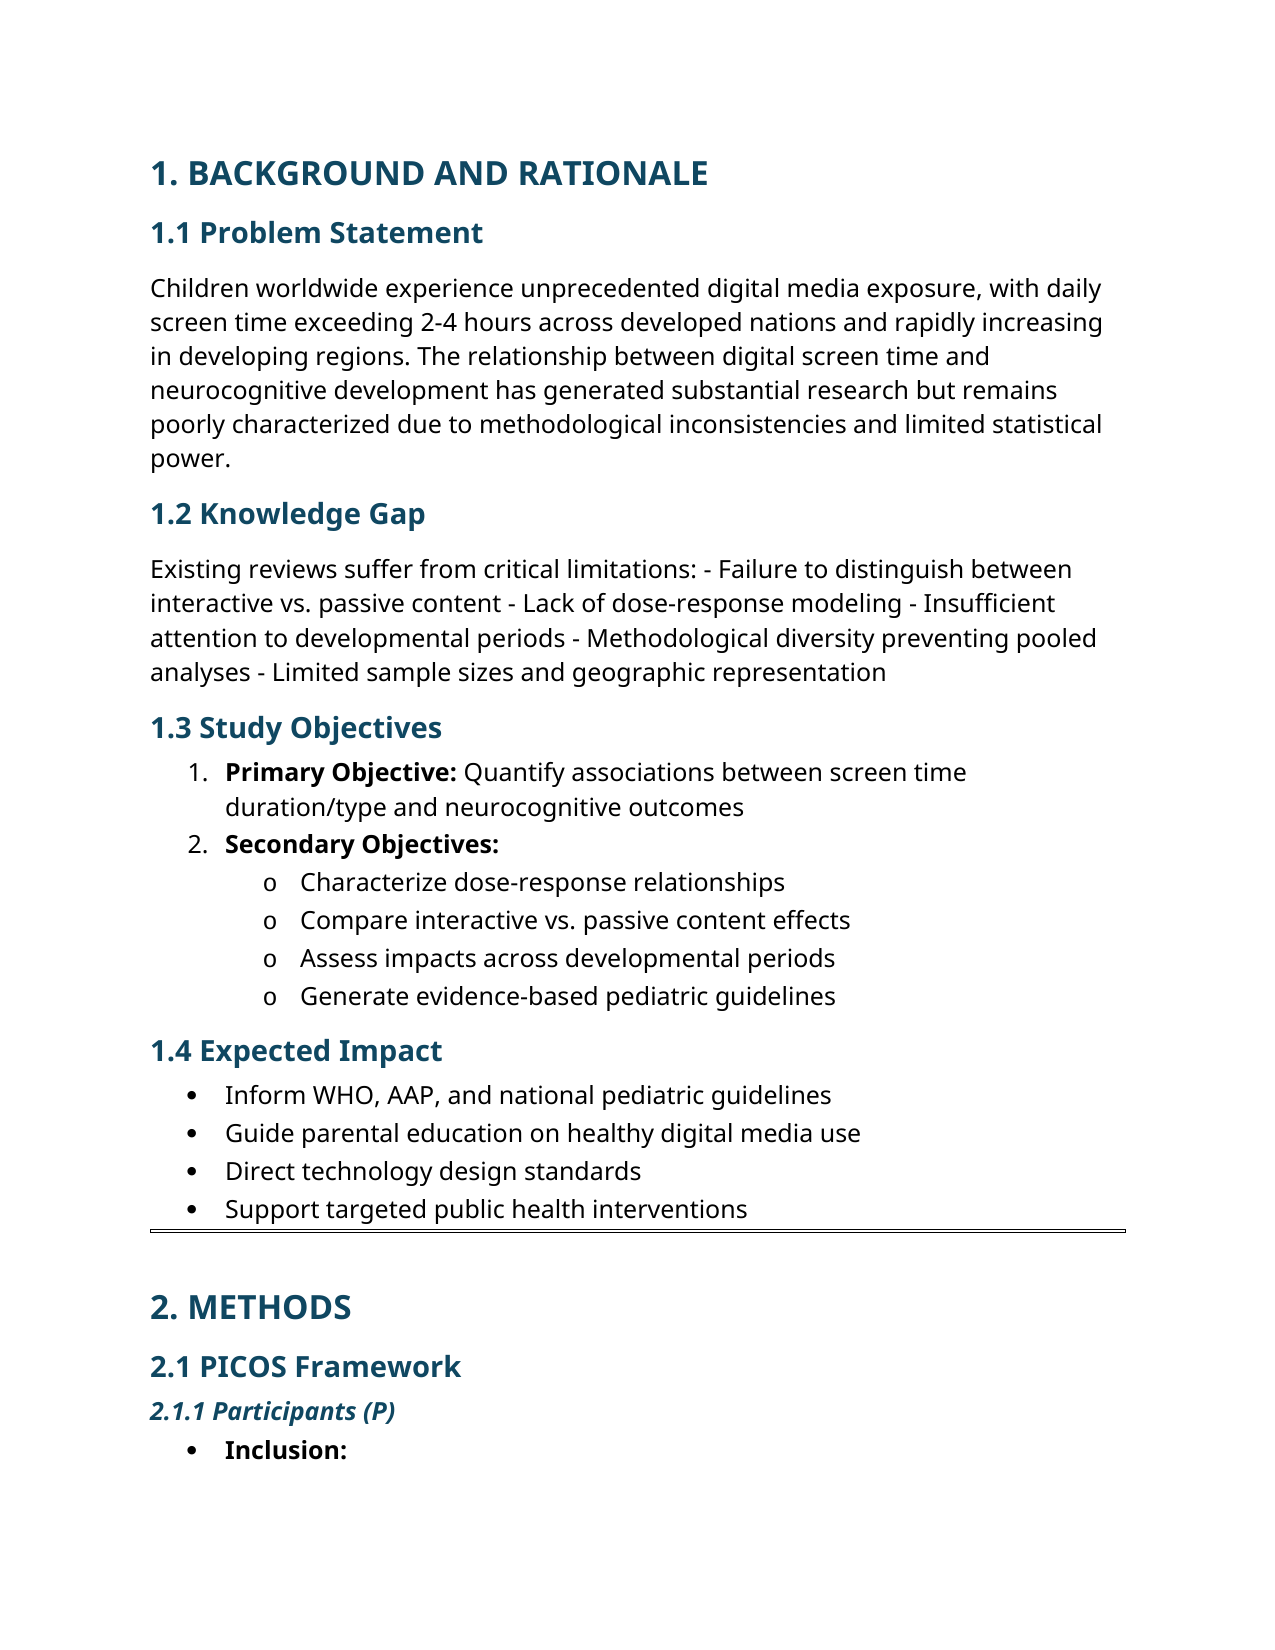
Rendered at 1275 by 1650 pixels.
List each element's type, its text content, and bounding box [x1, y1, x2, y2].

list Generate evidence-based pediatric guidelines [262, 979, 1125, 1013]
subtitle 2. METHODS [150, 1284, 1125, 1329]
text Existing reviews suffer from critical limitations: - Failure to distinguish between interactive vs. passive content - Lack of dose-response modeling - Insufficient attention to developmental periods - Methodological diversity preventing pooled analyses - Limited sample sizes and geographic representation [150, 552, 1125, 688]
subtitle 1.4 Expected Impact [150, 1030, 1125, 1069]
list Inform WHO, AAP, and national pediatric guidelines [187, 1078, 1125, 1112]
list Direct technology design standards [187, 1153, 1125, 1187]
subtitle 1. BACKGROUND AND RATIONALE [150, 150, 1125, 195]
list Secondary Objectives: [187, 827, 1125, 861]
list Inclusion: [187, 1432, 1125, 1466]
list Assess impacts across developmental periods [262, 941, 1125, 975]
list Compare interactive vs. passive content effects [262, 903, 1125, 937]
subtitle 1.2 Knowledge Gap [150, 494, 1125, 533]
list Characterize dose-response relationships [262, 865, 1125, 899]
subtitle 2.1.1 Participants (P) [150, 1394, 1125, 1428]
list Support targeted public health interventions [187, 1191, 1125, 1225]
subtitle 1.1 Problem Statement [150, 212, 1125, 252]
subtitle 1.3 Study Objectives [150, 707, 1125, 747]
list Primary Objective: Quantify associations between screen time duration/type and neurocognitive outcomes [187, 755, 1125, 823]
list Guide parental education on healthy digital media use [187, 1116, 1125, 1150]
text Children worldwide experience unprecedented digital media exposure, with daily screen time exceeding 2-4 hours across developed nations and rapidly increasing in developing regions. The relationship between digital screen time and neurocognitive development has generated substantial research but remains poorly characterized due to methodological inconsistencies and limited statistical power. [150, 271, 1125, 475]
subtitle 2.1 PICOS Framework [150, 1346, 1125, 1386]
